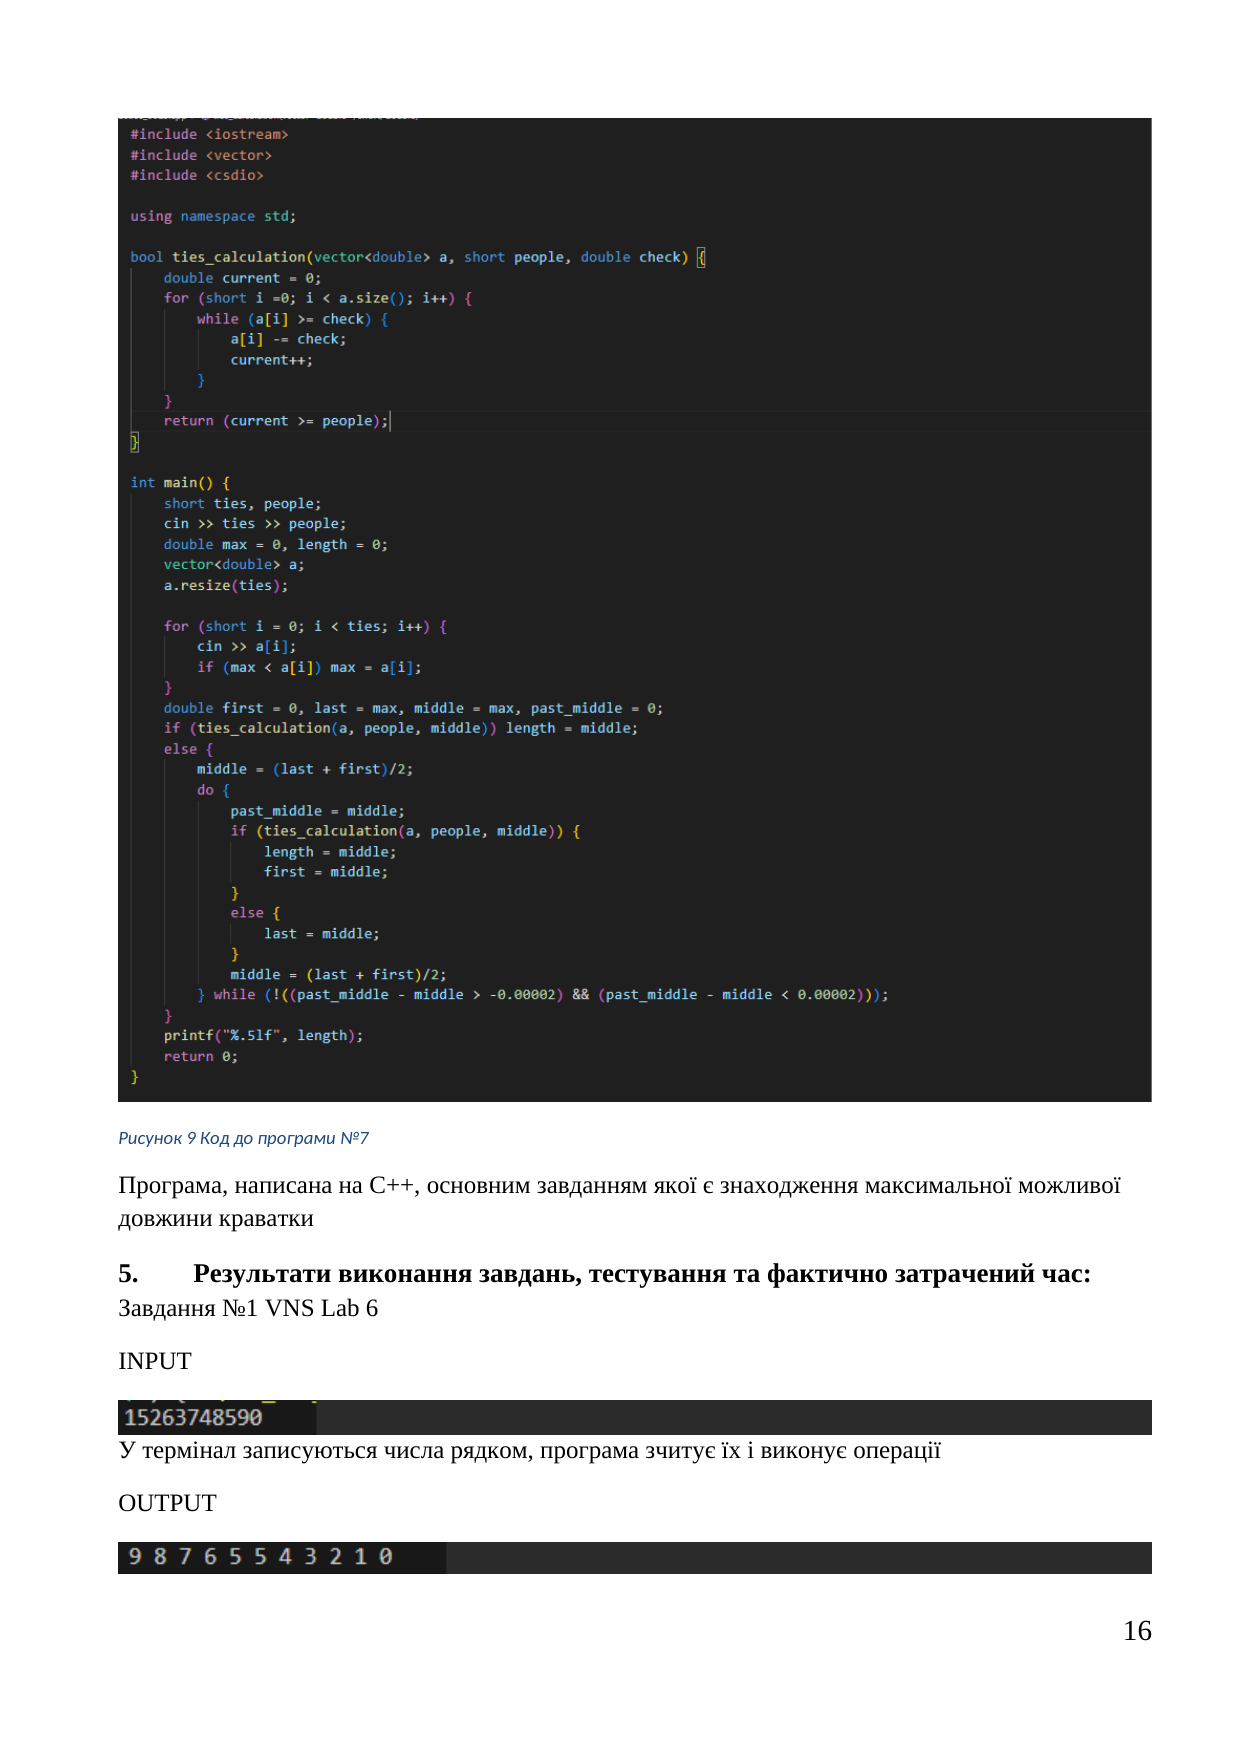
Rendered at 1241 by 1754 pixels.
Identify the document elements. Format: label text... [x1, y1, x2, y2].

text Рисунок 9 Код до програми №7 [118, 1126, 1152, 1149]
picture [118, 1400, 317, 1435]
picture [118, 118, 1152, 1102]
text У термінал записуються числа рядком, програма зчитує їх і виконує операції [118, 1435, 1152, 1463]
text Завдання №1 VNS Lab 6 [118, 1293, 1152, 1321]
text Програма, написана на С++, основним завданням якої є знаходження максимальної можливої довжини краватки [118, 1170, 1152, 1232]
text INPUT [118, 1346, 1152, 1375]
subtitle 5. Результати виконання завдань, тестування та фактично затрачений час: [118, 1257, 1152, 1288]
picture [118, 1542, 447, 1574]
text OUTPUT [118, 1488, 1152, 1517]
